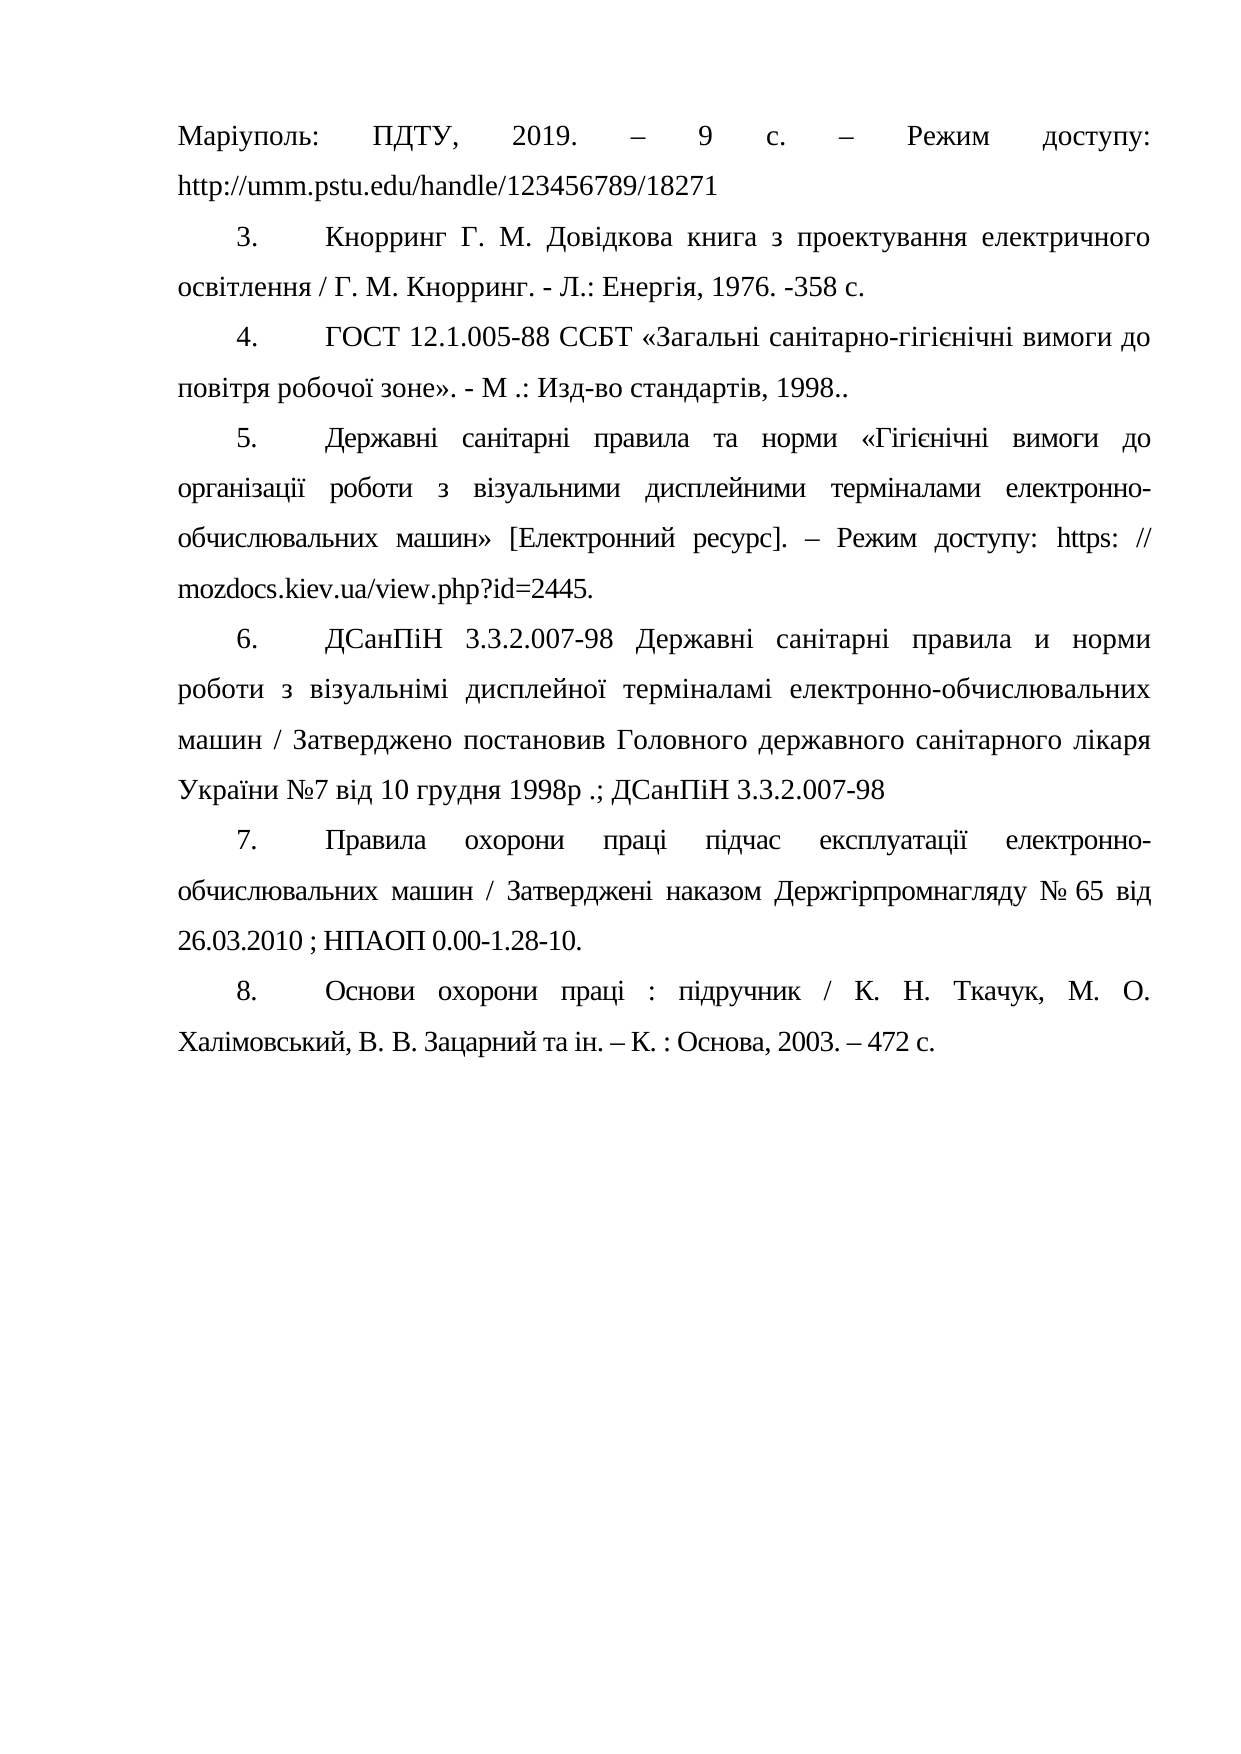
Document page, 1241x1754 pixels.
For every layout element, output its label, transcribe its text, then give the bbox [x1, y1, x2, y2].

list Правила охорони праці підчас експлуатації електронно-обчислювальних машин / Затверджені наказом Держгірпромнагляду № 65 від 26.03.2010 ; НПАОП 0.00-1.28-10. [177, 822, 1152, 957]
list Державні санітарні правила та норми «Гігієнічні вимоги до організації роботи з візуальними дисплейними терміналами електронно-обчислювальних машин» [Електронний ресурс]. – Режим доступу: https: // mozdocs.kiev.ua/view.php?id=2445. [177, 420, 1152, 604]
list Основи охорони праці : підручник / К. Н. Ткачук, М. О. Халімовський, В. В. Зацарний та ін. – К. : Основа, 2003. – 472 с. [177, 973, 1152, 1057]
list ГОСТ 12.1.005-88 ССБТ «Загальні санітарно-гігієнічні вимоги до повітря робочої зоне». - М .: Изд-во стандартів, 1998.. [177, 319, 1152, 403]
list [177, 152, 1152, 202]
list Кнорринг Г. М. Довідкова книга з проектування електричного освітлення / Г. М. Кнорринг. - Л.: Енергія, 1976. -358 с. [177, 219, 1152, 303]
list ДСанПіН 3.3.2.007-98 Державні санітарні правила и норми роботи з візуальнімі дисплейної терміналамі електронно-обчислювальних машин / Затверджено постановив Головного державного санітарного лікаря України №7 від 10 грудня 1998р .; ДСанПіН 3.3.2.007-98 [177, 621, 1152, 806]
